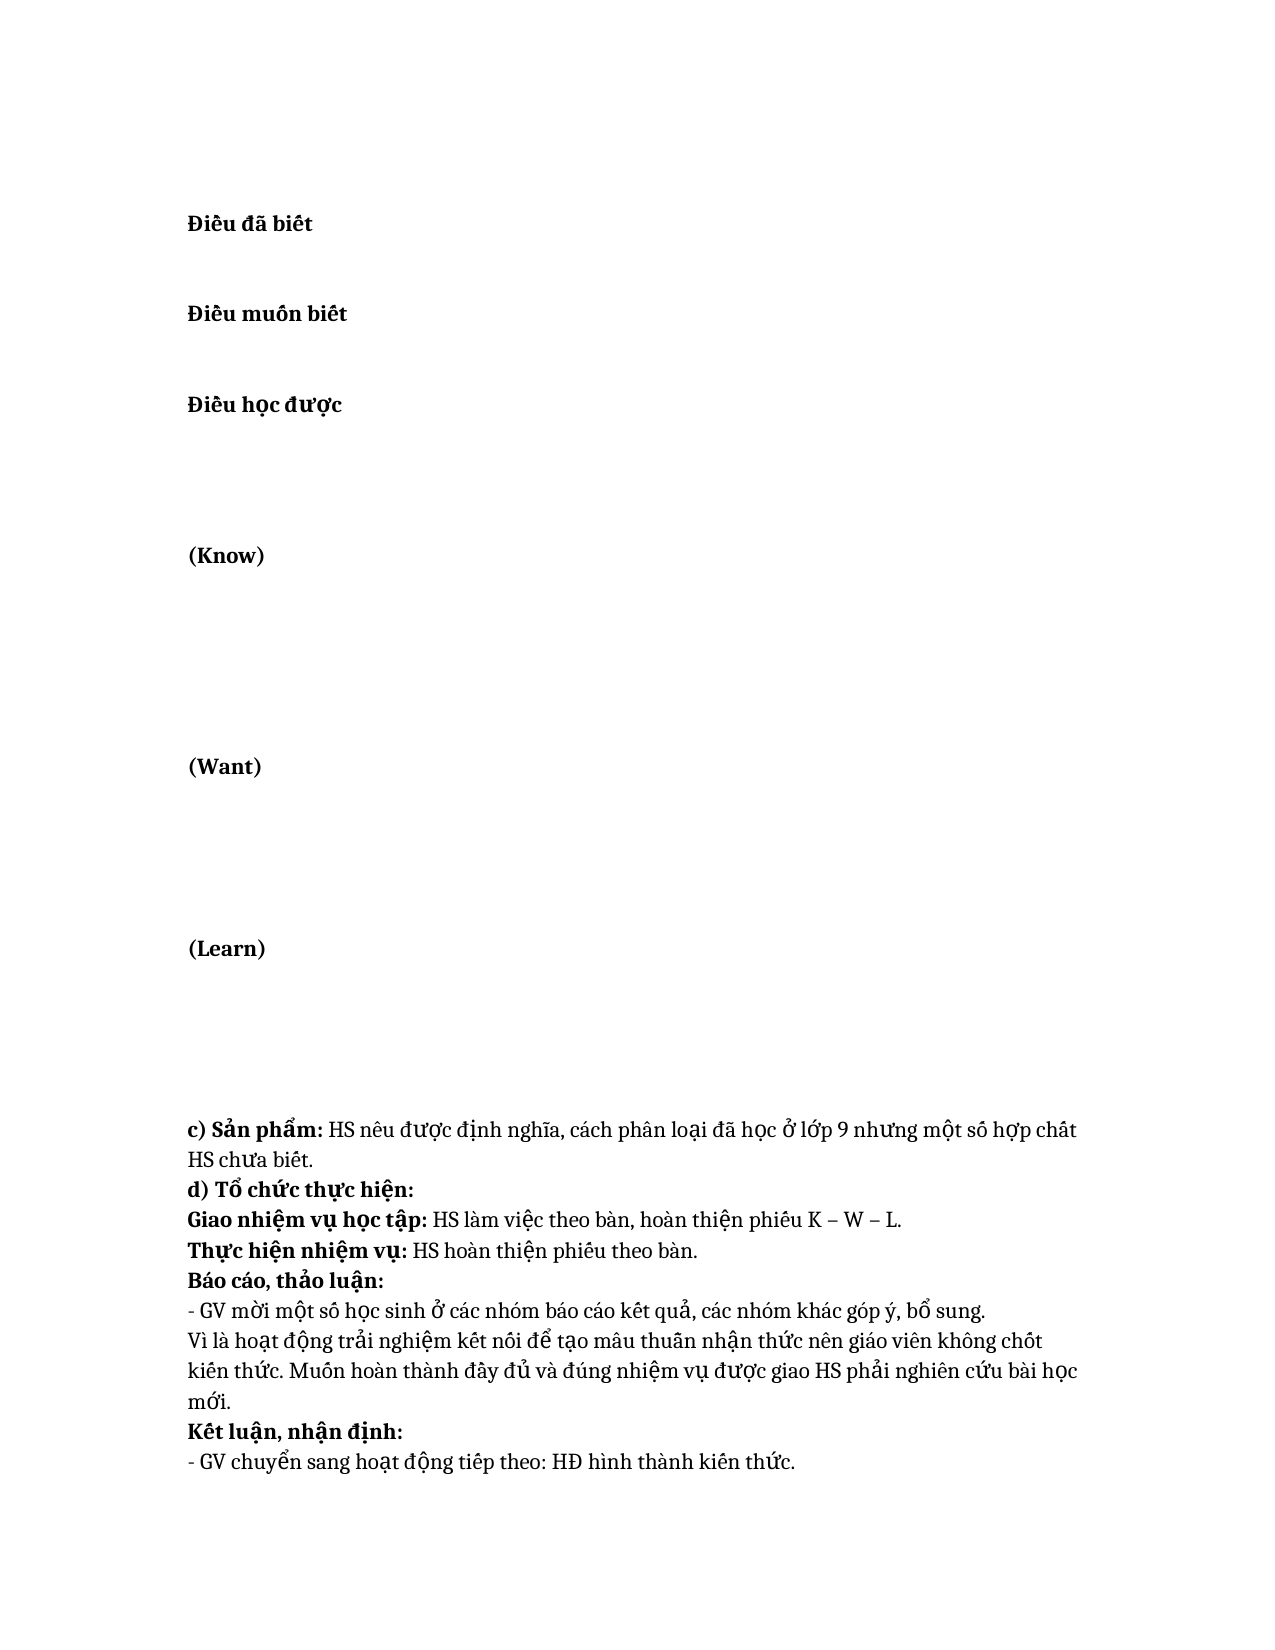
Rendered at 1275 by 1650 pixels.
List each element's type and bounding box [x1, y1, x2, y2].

text [187, 150, 1087, 1475]
